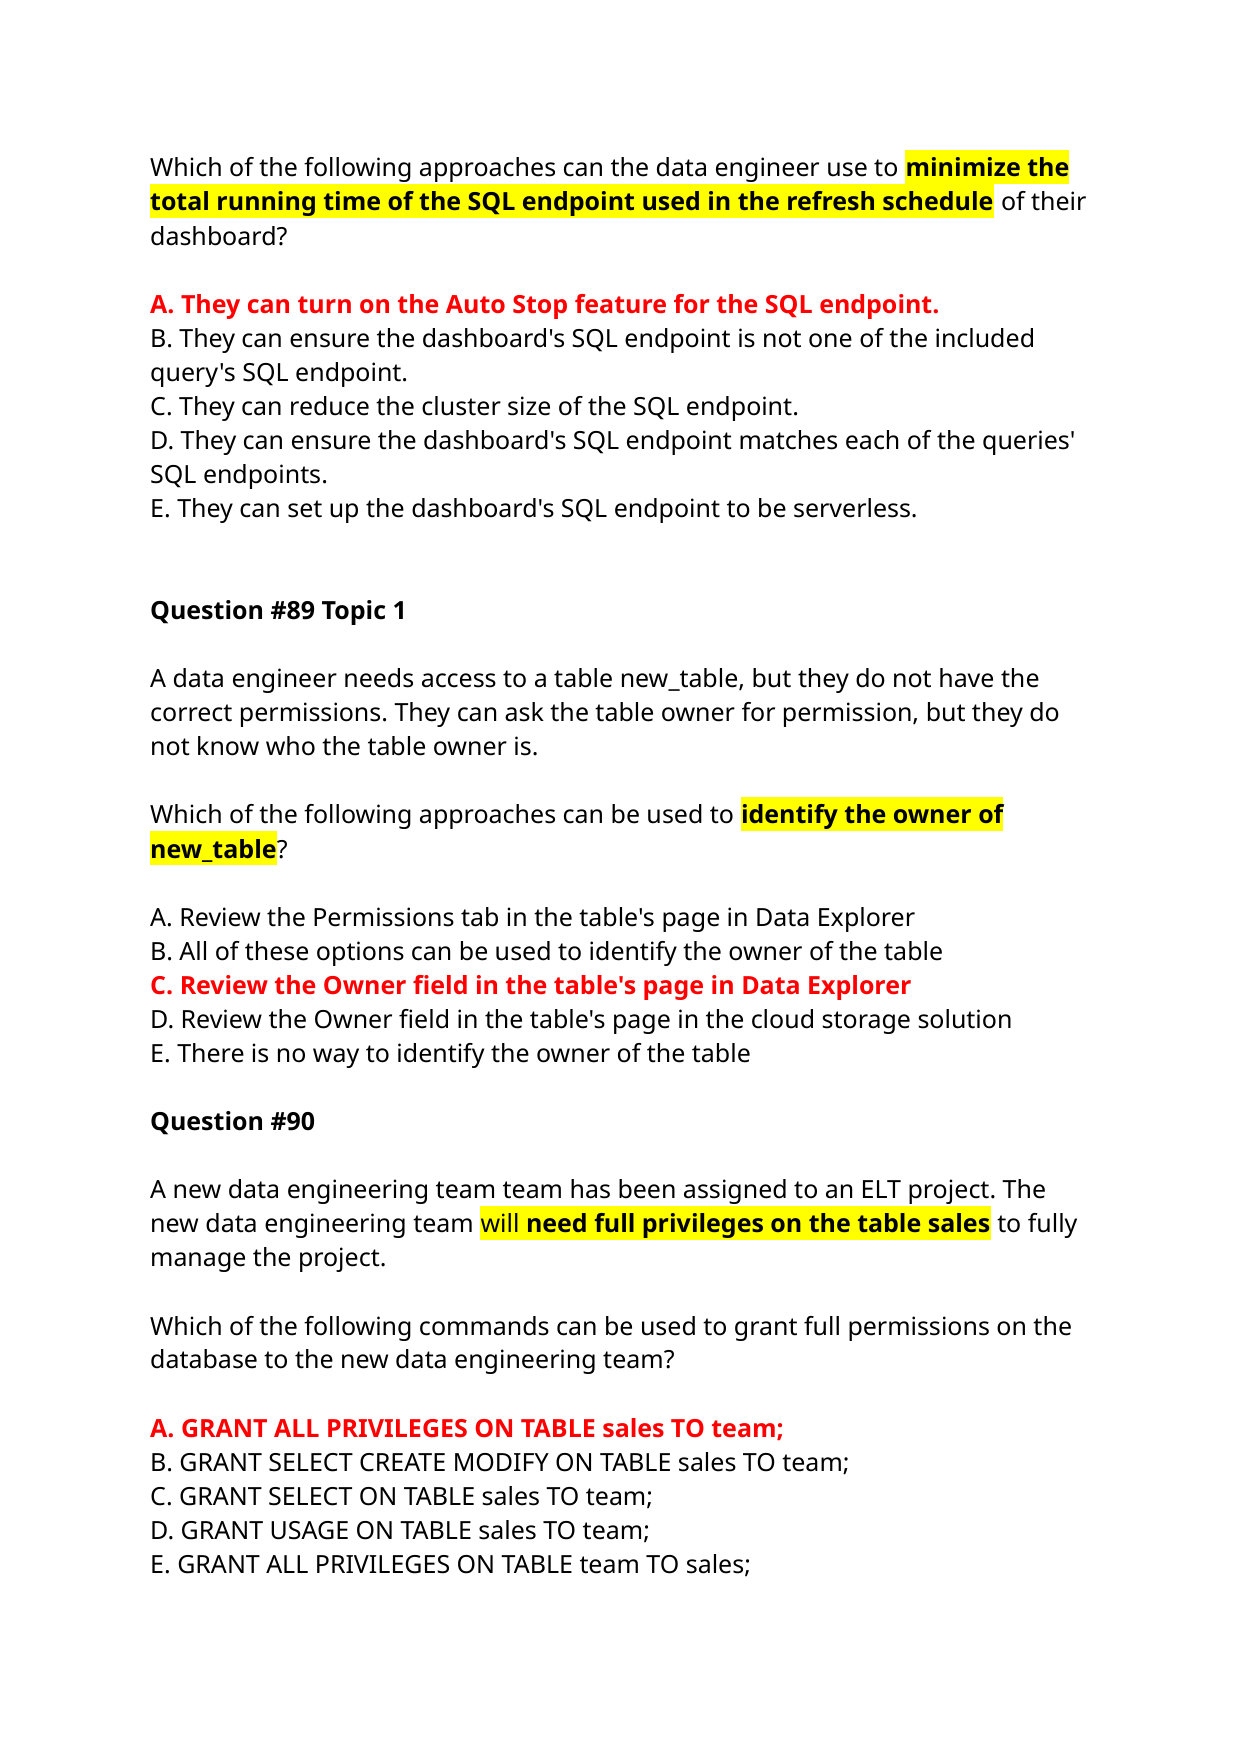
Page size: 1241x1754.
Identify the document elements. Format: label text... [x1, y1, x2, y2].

text A. GRANT ALL PRIVILEGES ON TABLE sales TO team; [150, 1410, 1090, 1444]
text A. Review the Permissions tab in the table's page in Data Explorer [150, 899, 1090, 933]
text B. They can ensure the dashboard's SQL endpoint is not one of the included query's SQL endpoint. [150, 320, 1090, 388]
text B. All of these options can be used to identify the owner of the table [150, 933, 1090, 967]
text A. They can turn on the Auto Stop feature for the SQL endpoint. [150, 286, 1090, 320]
text C. GRANT SELECT ON TABLE sales TO team; [150, 1478, 1090, 1512]
text A data engineer needs access to a table new_table, but they do not have the correct permissions. They can ask the table owner for permission, but they do not know who the table owner is. [150, 661, 1090, 763]
text A new data engineering team team has been assigned to an ELT project. The new data engineering team will need full privileges on the table sales to fully manage the project. [150, 1172, 1090, 1274]
text D. GRANT USAGE ON TABLE sales TO team; [150, 1512, 1090, 1547]
text E. There is no way to identify the owner of the table [150, 1036, 1090, 1070]
text Which of the following approaches can be used to identify the owner of new_table? [150, 797, 1090, 865]
text C. Review the Owner field in the table's page in Data Explorer [150, 967, 1090, 1002]
text D. They can ensure the dashboard's SQL endpoint matches each of the queries' SQL endpoints. [150, 422, 1090, 491]
text Question #90 [150, 1104, 1090, 1138]
text Which of the following approaches can the data engineer use to minimize the total running time of the SQL endpoint used in the refresh schedule of their dashboard? [150, 150, 1090, 252]
text E. GRANT ALL PRIVILEGES ON TABLE team TO sales; [150, 1547, 1090, 1581]
text D. Review the Owner field in the table's page in the cloud storage solution [150, 1002, 1090, 1036]
text Question #89 Topic 1 [150, 593, 1090, 627]
text Which of the following commands can be used to grant full permissions on the database to the new data engineering team? [150, 1308, 1090, 1376]
text B. GRANT SELECT CREATE MODIFY ON TABLE sales TO team; [150, 1444, 1090, 1478]
text C. They can reduce the cluster size of the SQL endpoint. [150, 388, 1090, 422]
text E. They can set up the dashboard's SQL endpoint to be serverless. [150, 491, 1090, 525]
